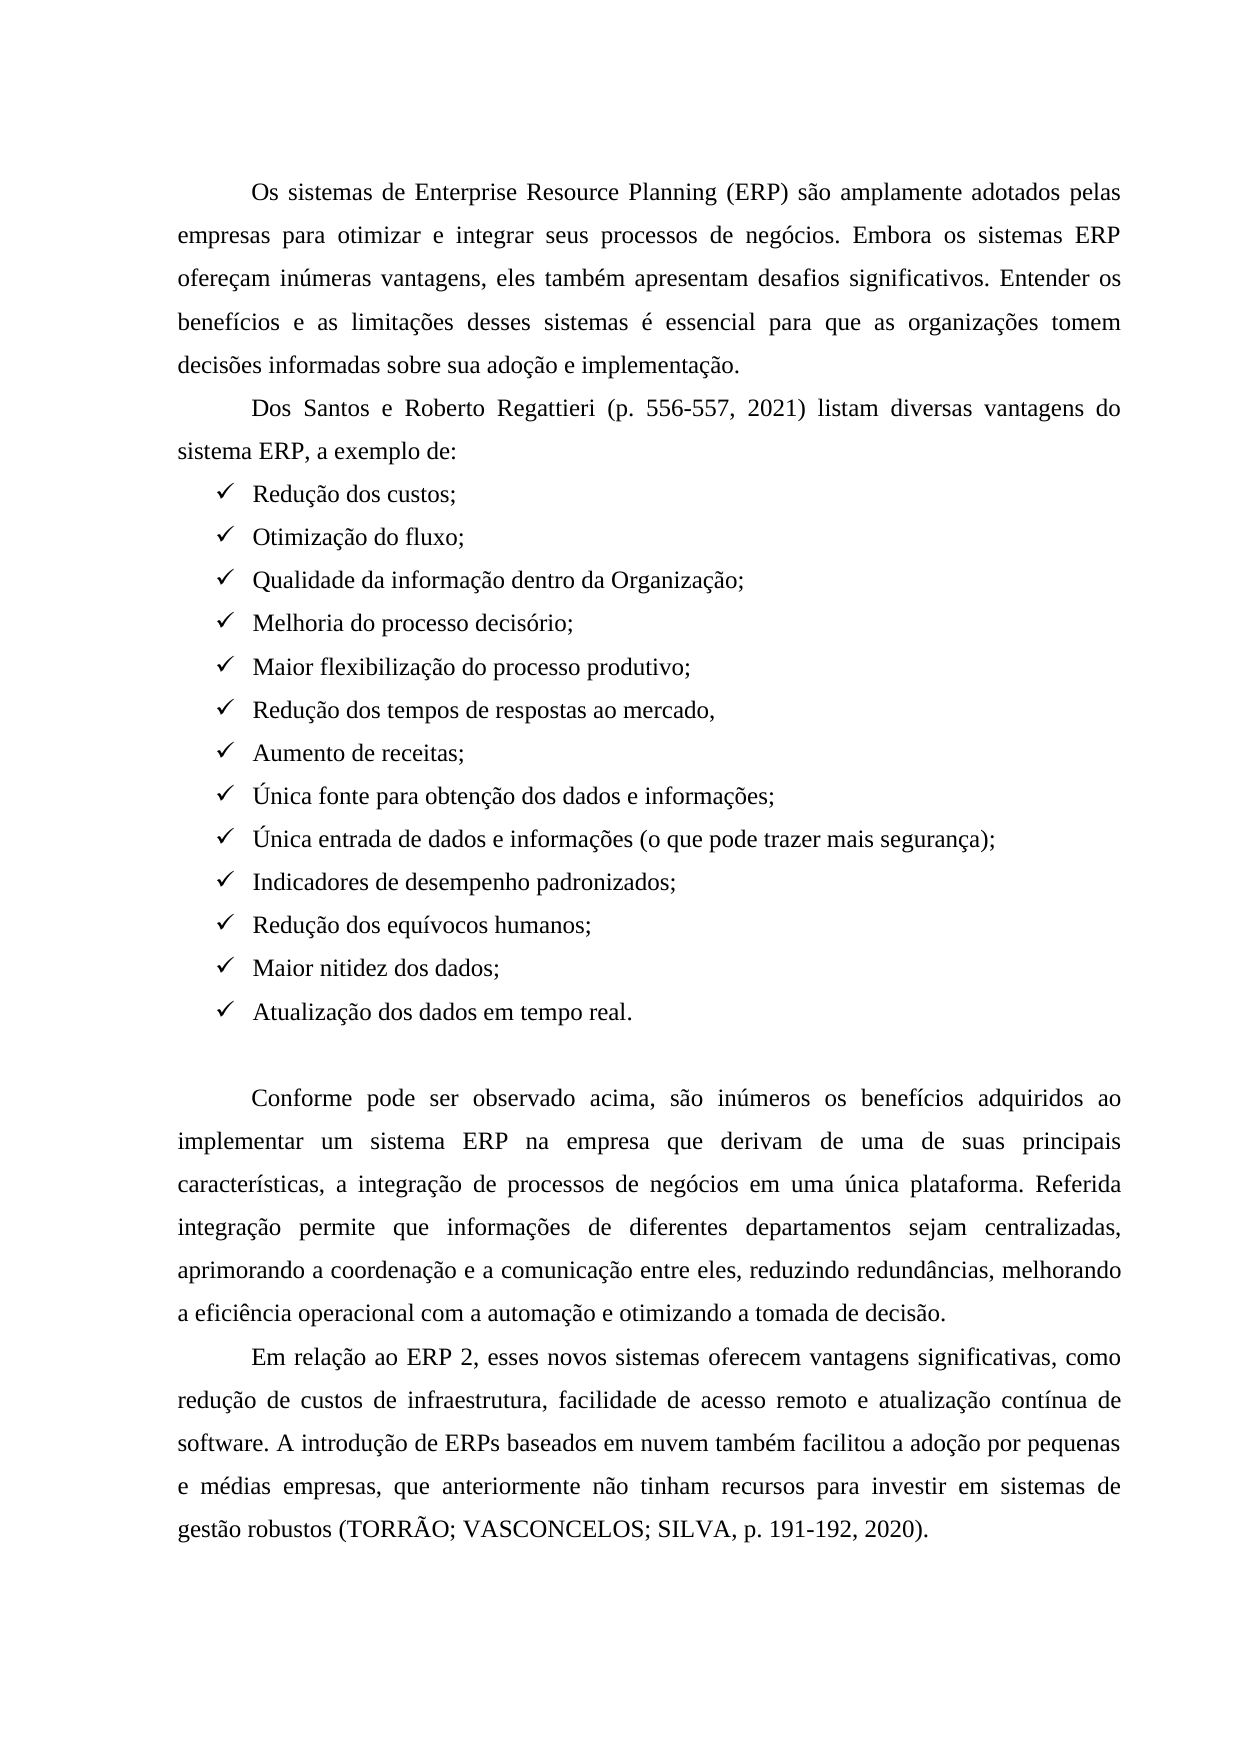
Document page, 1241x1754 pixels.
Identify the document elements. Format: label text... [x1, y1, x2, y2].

list Aumento de receitas; [215, 738, 1122, 767]
list Redução dos custos; [215, 479, 1122, 508]
list Única entrada de dados e informações (o que pode trazer mais segurança); [215, 824, 1122, 853]
list Qualidade da informação dentro da Organização; [215, 565, 1122, 594]
list Melhoria do processo decisório; [215, 608, 1122, 637]
text Os sistemas de Enterprise Resource Planning (ERP) são amplamente adotados pelas empresas para otimizar e integrar seus processos de negócios. Embora os sistemas ERP ofereçam inúmeras vantagens, eles também apresentam desafios significativos. Entender os benefícios e as limitações desses sistemas é essencial para que as organizações tomem decisões informadas sobre sua adoção e implementação. [177, 177, 1122, 378]
list Otimização do fluxo; [215, 522, 1122, 551]
list Única fonte para obtenção dos dados e informações; [215, 781, 1122, 810]
text Conforme pode ser observado acima, são inúmeros os benefícios adquiridos ao implementar um sistema ERP na empresa que derivam de uma de suas principais características, a integração de processos de negócios em uma única plataforma. Referida integração permite que informações de diferentes departamentos sejam centralizadas, aprimorando a coordenação e a comunicação entre eles, reduzindo redundâncias, melhorando a eficiência operacional com a automação e otimizando a tomada de decisão. [177, 1083, 1122, 1327]
list Maior flexibilização do processo produtivo; [215, 652, 1122, 680]
list Redução dos equívocos humanos; [215, 910, 1122, 939]
text Em relação ao ERP 2, esses novos sistemas oferecem vantagens significativas, como redução de custos de infraestrutura, facilidade de acesso remoto e atualização contínua de software. A introdução de ERPs baseados em nuvem também facilitou a adoção por pequenas e médias empresas, que anteriormente não tinham recursos para investir em sistemas de gestão robustos (TORRÃO; VASCONCELOS; SILVA, p. 191-192, 2020). [177, 1342, 1122, 1543]
list Maior nitidez dos dados; [215, 953, 1122, 982]
list Redução dos tempos de respostas ao mercado, [215, 695, 1122, 723]
list Atualização dos dados em tempo real. [215, 997, 1122, 1025]
list Indicadores de desempenho padronizados; [215, 867, 1122, 896]
text Dos Santos e Roberto Regattieri (p. 556-557, 2021) listam diversas vantagens do sistema ERP, a exemplo de: [177, 393, 1122, 465]
